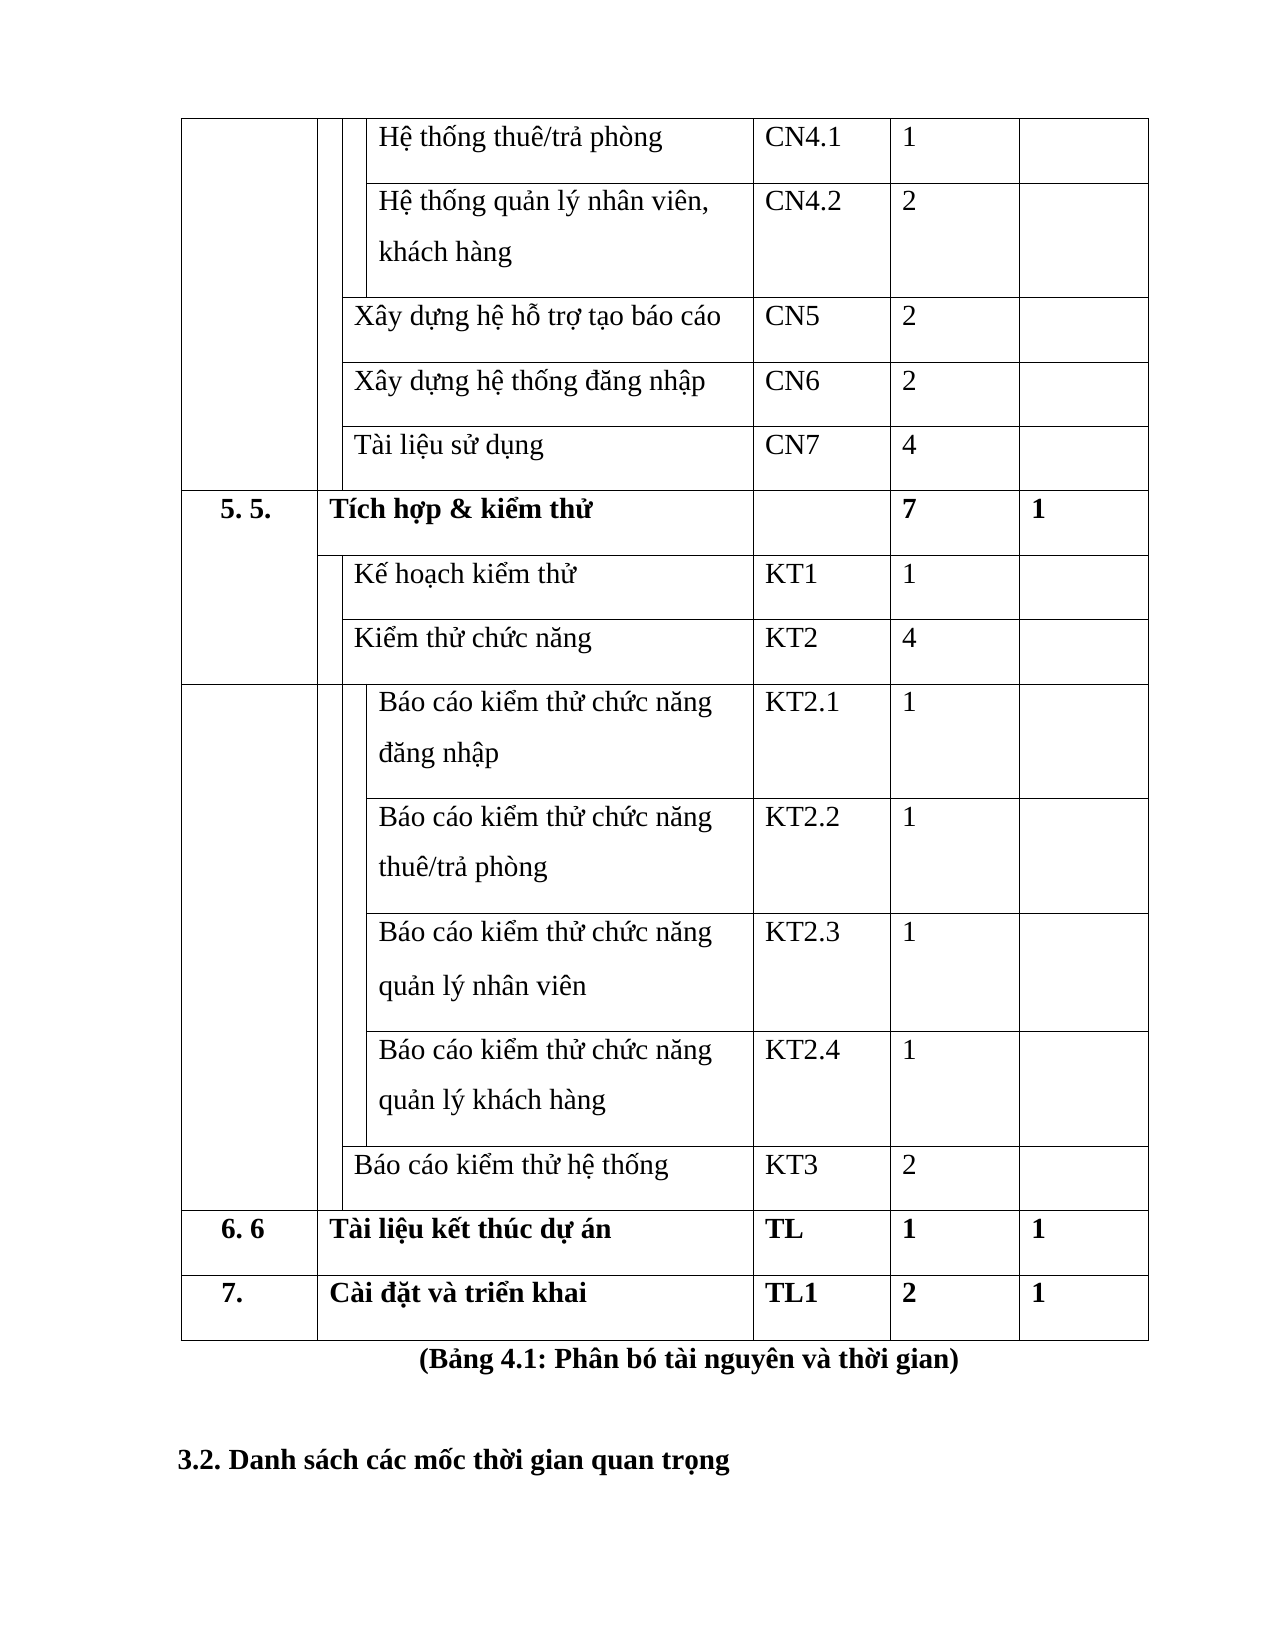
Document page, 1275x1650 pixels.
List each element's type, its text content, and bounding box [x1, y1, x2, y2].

table_cell [1020, 620, 1148, 683]
table_cell TL [754, 1211, 890, 1274]
table_cell CN5 [754, 298, 890, 362]
table_cell 4 [891, 427, 1019, 490]
table_cell [1020, 556, 1148, 619]
table_cell 1 [891, 556, 1019, 619]
table_cell CN6 [754, 363, 890, 426]
table_cell Tài liệu sử dụng [343, 427, 753, 490]
table_cell KT2.1 [754, 685, 890, 798]
table_cell 2 [891, 298, 1019, 362]
table_cell [1020, 298, 1148, 362]
table_cell 1 [1020, 491, 1148, 555]
table_cell TL1 [754, 1276, 890, 1340]
table_cell Xây dựng hệ hỗ trợ tạo báo cáo [343, 298, 753, 362]
table_cell Báo cáo kiểm thử chức năng quản lý nhân viên [367, 914, 753, 1031]
table_cell [182, 685, 317, 1210]
table_cell Báo cáo kiểm thử chức năng thuê/trả phòng [367, 799, 753, 913]
table_cell 2 [891, 363, 1019, 426]
table_cell CN4.1 [754, 119, 890, 182]
table_cell Tài liệu kết thúc dự án [318, 1211, 753, 1274]
table_cell [1020, 1147, 1148, 1210]
table_cell KT2 [754, 620, 890, 683]
table_cell CN7 [754, 427, 890, 490]
table_cell 6. 6 [182, 1211, 317, 1274]
table_cell 1 [891, 914, 1019, 1031]
table_cell 2 [891, 1147, 1019, 1210]
table_cell [343, 685, 366, 1146]
table_cell CN4.2 [754, 184, 890, 297]
table_cell Kiểm thử chức năng [343, 620, 753, 683]
table_cell [1020, 685, 1148, 798]
table_cell Hệ thống thuê/trả phòng [367, 119, 753, 182]
text 3.2. Danh sách các mốc thời gian quan trọng [177, 1442, 1186, 1476]
table_cell [318, 685, 342, 1210]
table_cell [1020, 184, 1148, 297]
table_cell [1020, 1032, 1148, 1146]
table_cell [754, 491, 890, 555]
table_cell Tích hợp & kiểm thử [318, 491, 753, 555]
table_cell [1020, 363, 1148, 426]
table_cell 1 [891, 799, 1019, 913]
table_cell [343, 119, 366, 297]
table_cell 1 [1020, 1276, 1148, 1340]
table_cell KT3 [754, 1147, 890, 1210]
table_cell [318, 556, 342, 683]
table_cell [1020, 914, 1148, 1031]
table_cell Báo cáo kiểm thử chức năng quản lý khách hàng [367, 1032, 753, 1146]
table_cell 4 [891, 620, 1019, 683]
table_cell [1020, 119, 1148, 182]
table_cell 1 [891, 1211, 1019, 1274]
table_cell Báo cáo kiểm thử hệ thống [343, 1147, 753, 1210]
table_cell KT1 [754, 556, 890, 619]
table_cell 1 [891, 1032, 1019, 1146]
table_cell 5. 5. [182, 491, 317, 683]
table_cell [1020, 427, 1148, 490]
table_cell KT2.2 [754, 799, 890, 913]
table_cell 7 [891, 491, 1019, 555]
table_cell 1 [891, 119, 1019, 182]
table_cell 1 [891, 685, 1019, 798]
table_cell Cài đặt và triển khai [318, 1276, 753, 1340]
table_cell 2 [891, 1276, 1019, 1340]
table_cell 2 [891, 184, 1019, 297]
table_cell [1020, 799, 1148, 913]
table_cell Hệ thống quản lý nhân viên, khách hàng [367, 184, 753, 297]
table_cell 1 [1020, 1211, 1148, 1274]
table_cell Xây dựng hệ thống đăng nhập [343, 363, 753, 426]
text (Bảng 4.1: Phân bó tài nguyên và thời gian) [192, 1341, 1186, 1375]
table_cell 7. [182, 1276, 317, 1340]
table_cell Báo cáo kiểm thử chức năng đăng nhập [367, 685, 753, 798]
table_cell Kế hoạch kiểm thử [343, 556, 753, 619]
table_cell KT2.3 [754, 914, 890, 1031]
table_cell KT2.4 [754, 1032, 890, 1146]
